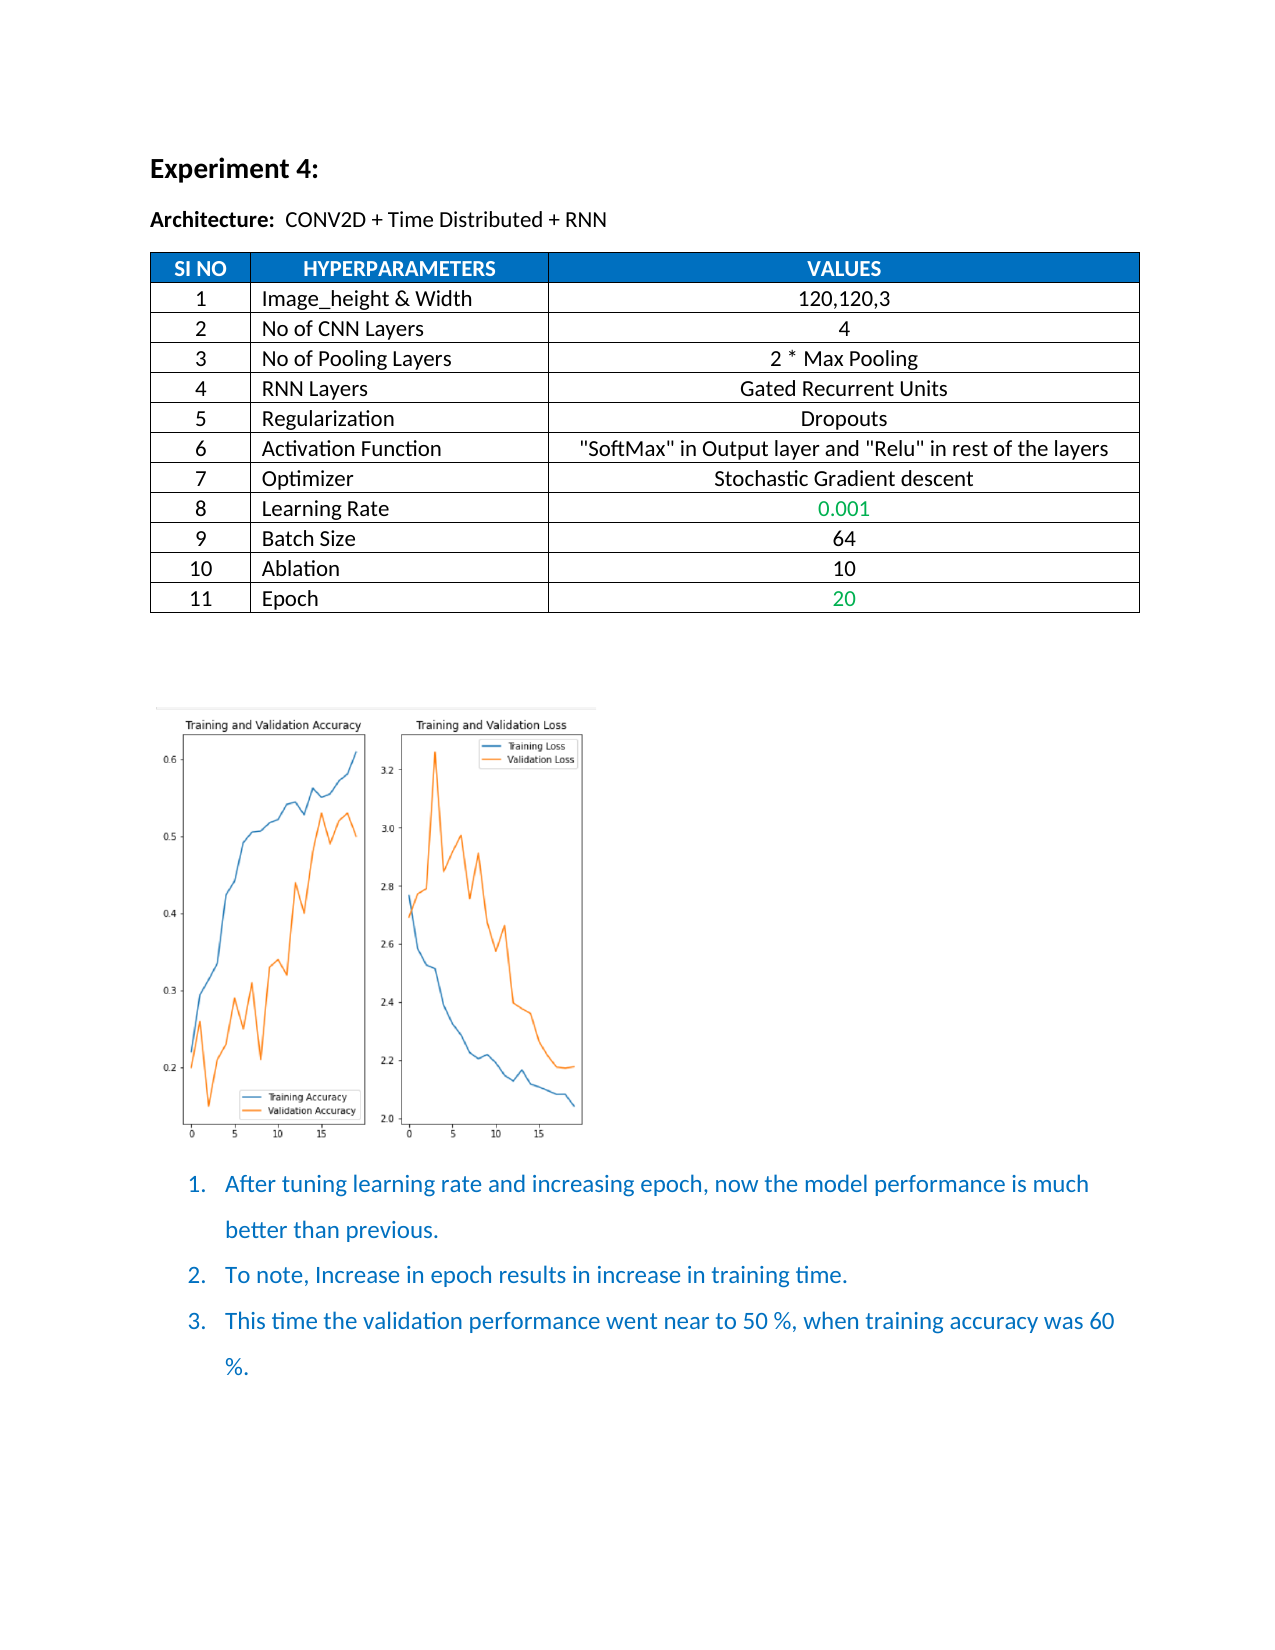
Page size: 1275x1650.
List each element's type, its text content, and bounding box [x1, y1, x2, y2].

table_cell 120,120,3 [549, 283, 1139, 312]
table_header SI NO [151, 253, 250, 282]
table_cell 2 [151, 313, 250, 342]
table_cell 7 [151, 463, 250, 492]
table_cell 2 * Max Pooling [549, 343, 1139, 372]
table_cell "SoftMax" in Output layer and "Relu" in rest of the layers [549, 433, 1139, 462]
text Architecture: CONV2D + Time Distributed + RNN [150, 205, 1125, 233]
text Experiment 4: [150, 150, 1125, 186]
list This time the validation performance went near to 50 %, when training accuracy was 60 %. [187, 1305, 1125, 1382]
table_cell Image_height & Width [251, 283, 548, 312]
table_cell 20 [549, 583, 1139, 612]
table_cell 6 [151, 433, 250, 462]
table_cell Activation Function [251, 433, 548, 462]
table_cell 11 [151, 583, 250, 612]
table_cell 4 [549, 313, 1139, 342]
table_cell Gated Recurrent Units [549, 373, 1139, 402]
table_header HYPERPARAMETERS [251, 253, 548, 282]
table_cell Batch Size [251, 523, 548, 552]
table_cell 9 [151, 523, 250, 552]
table_cell 5 [151, 403, 250, 432]
table_cell 0.001 [549, 493, 1139, 522]
table_cell Stochastic Gradient descent [549, 463, 1139, 492]
table_cell Epoch [251, 583, 548, 612]
table_cell 4 [151, 373, 250, 402]
table_cell 8 [151, 493, 250, 522]
table_cell Learning Rate [251, 493, 548, 522]
table_cell No of CNN Layers [251, 313, 548, 342]
table_cell 3 [151, 343, 250, 372]
table_cell Dropouts [549, 403, 1139, 432]
table_cell RNN Layers [251, 373, 548, 402]
table_cell 64 [549, 523, 1139, 552]
table_header VALUES [549, 253, 1139, 282]
picture [150, 707, 597, 1150]
list To note, Increase in epoch results in increase in training time. [187, 1260, 1125, 1290]
table_cell No of Pooling Layers [251, 343, 548, 372]
table_cell Optimizer [251, 463, 548, 492]
table_cell 10 [549, 553, 1139, 582]
table_cell 1 [151, 283, 250, 312]
table_cell Regularization [251, 403, 548, 432]
table_cell 10 [151, 553, 250, 582]
table_cell Ablation [251, 553, 548, 582]
list After tuning learning rate and increasing epoch, now the model performance is much better than previous. [187, 1168, 1125, 1244]
